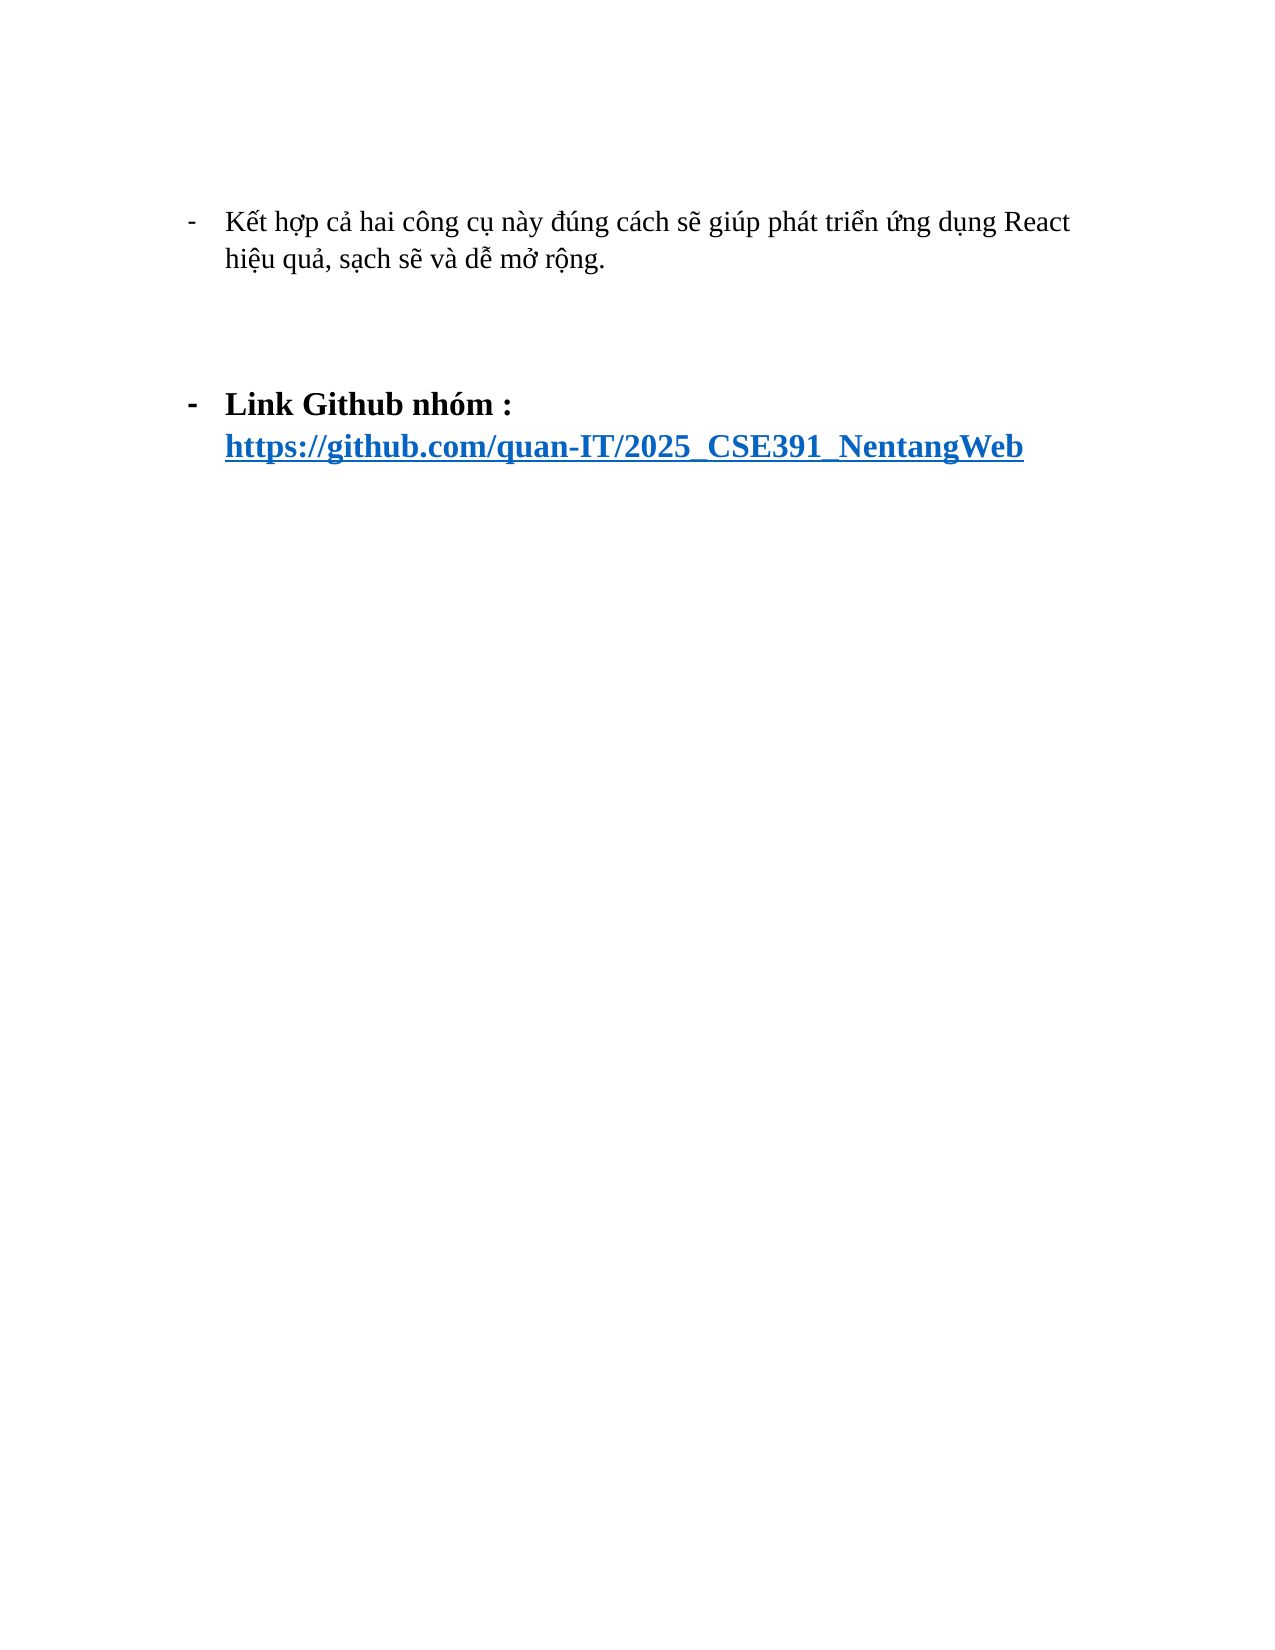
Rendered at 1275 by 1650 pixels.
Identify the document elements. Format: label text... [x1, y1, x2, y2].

list Link Github nhóm : https://github.com/quan-IT/2025_CSE391_NentangWeb [187, 383, 1125, 465]
list Kết hợp cả hai công cụ này đúng cách sẽ giúp phát triển ứng dụng React hiệu quả, sạch sẽ và dễ mở rộng. [187, 203, 1125, 274]
